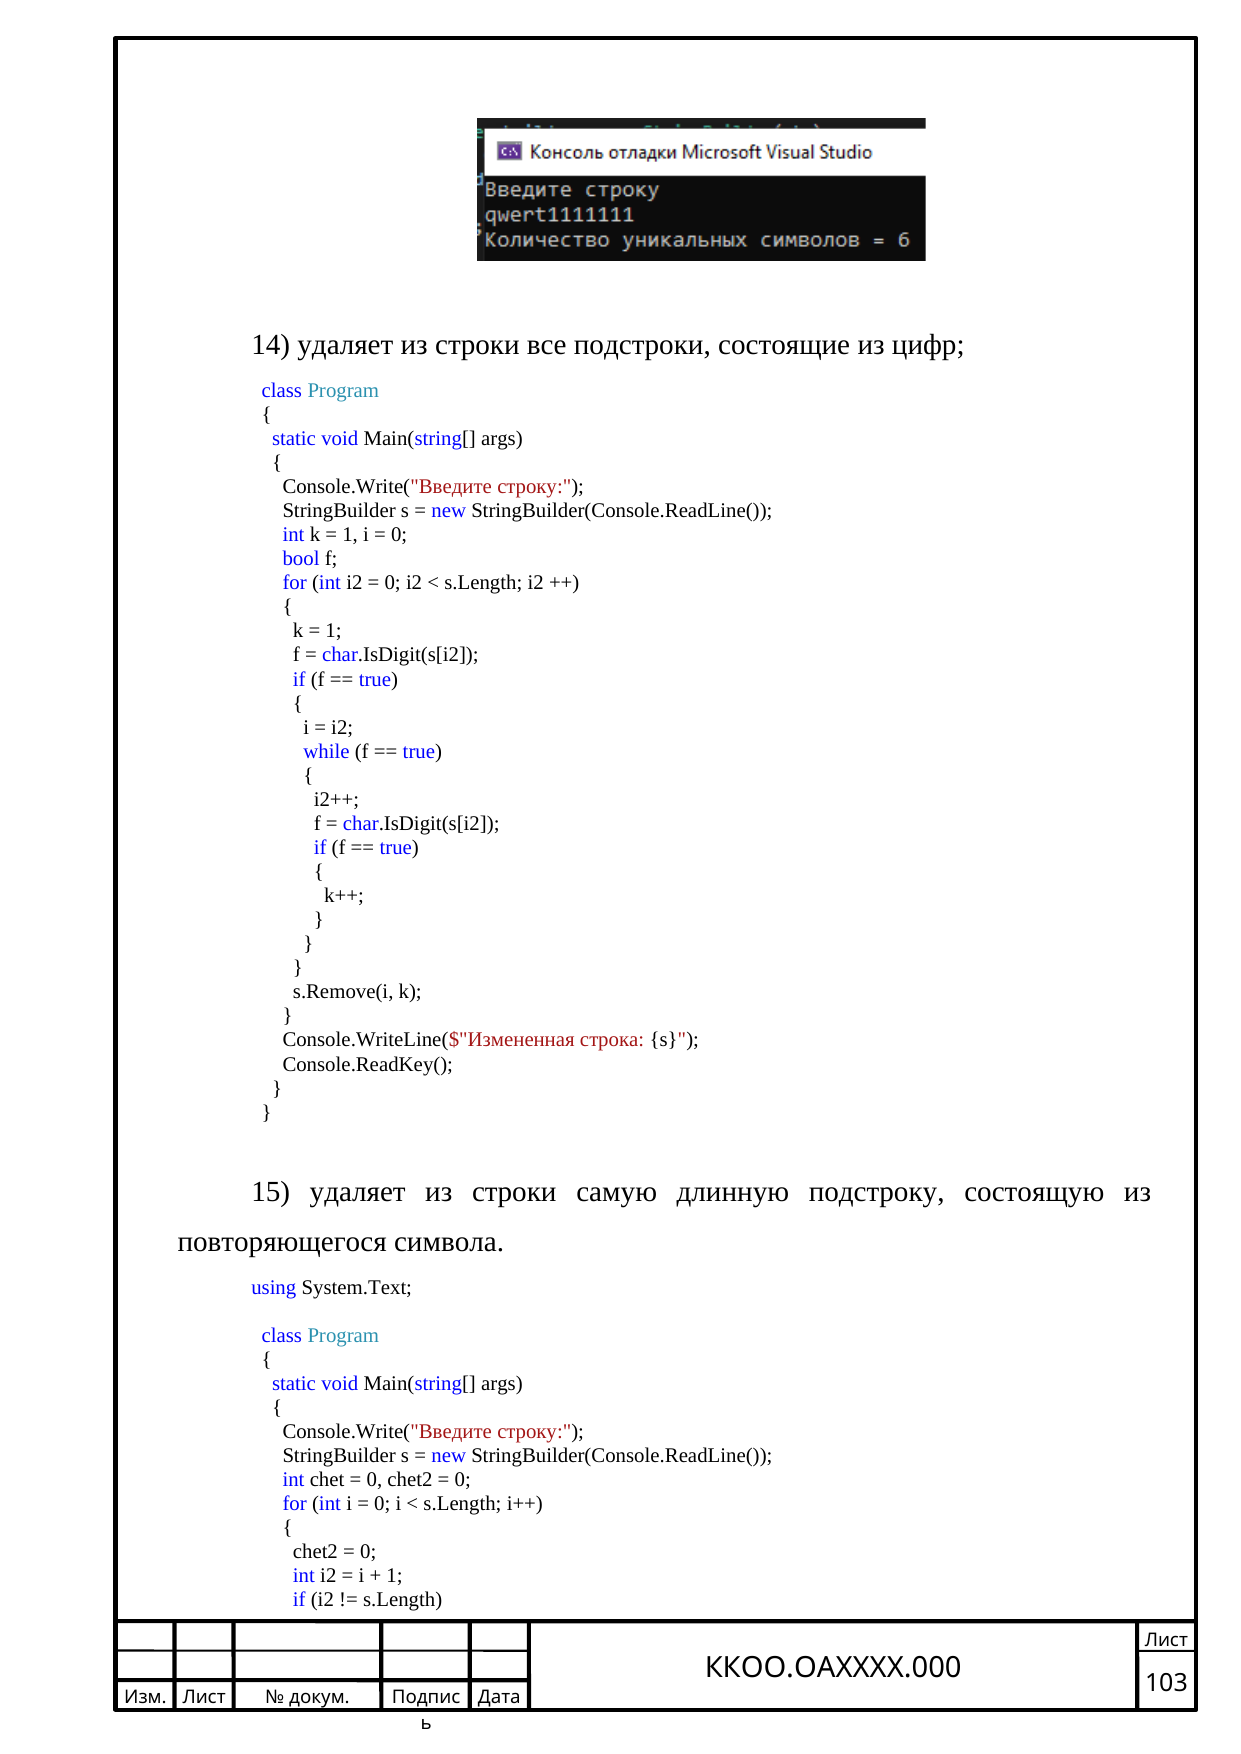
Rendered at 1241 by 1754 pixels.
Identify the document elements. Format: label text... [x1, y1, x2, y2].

text { [177, 402, 1152, 426]
text Console.Write("Введите строку:"); [177, 1419, 1152, 1443]
text using System.Text; [177, 1274, 1152, 1299]
text k++; [177, 883, 1152, 907]
text StringBuilder s = new StringBuilder(Console.ReadLine()); [177, 1443, 1152, 1467]
text { [177, 594, 1152, 618]
text } [177, 1076, 1152, 1099]
text f = char.IsDigit(s[i2]); [177, 642, 1152, 666]
text i2++; [177, 787, 1152, 811]
text StringBuilder s = new StringBuilder(Console.ReadLine()); [177, 498, 1152, 522]
text Console.Write("Введите строку:"); [177, 474, 1152, 498]
text { [177, 1395, 1152, 1419]
text } [177, 907, 1152, 931]
text class Program [177, 1323, 1152, 1347]
text Console.WriteLine($"Измененная строка: {s}"); [177, 1027, 1152, 1051]
text chet2 = 0; [177, 1539, 1152, 1563]
text { [177, 691, 1152, 714]
text while (f == true) [177, 739, 1152, 763]
text f = char.IsDigit(s[i2]); [177, 811, 1152, 835]
text } [177, 1003, 1152, 1027]
text } [177, 931, 1152, 955]
text Console.ReadKey(); [177, 1051, 1152, 1076]
text } [177, 1099, 1152, 1124]
text } [177, 955, 1152, 979]
text for (int i2 = 0; i2 < s.Length; i2 ++) [177, 570, 1152, 594]
text class Program [177, 378, 1152, 402]
text 14) удаляет из строки все подстроки, состоящие из цифр; [177, 327, 1152, 361]
text { [177, 763, 1152, 787]
text { [177, 1347, 1152, 1371]
text int i2 = i + 1; [177, 1563, 1152, 1587]
picture [477, 118, 926, 261]
text { [177, 859, 1152, 883]
text if (f == true) [177, 835, 1152, 859]
text if (i2 != s.Length) [177, 1587, 1152, 1611]
text i = i2; [177, 714, 1152, 739]
text int k = 1, i = 0; [177, 522, 1152, 546]
text 15) удаляет из строки самую длинную подстроку, состоящую из повторяющегося символа. [177, 1174, 1152, 1258]
text bool f; [177, 546, 1152, 570]
text static void Main(string[] args) [177, 426, 1152, 450]
text k = 1; [177, 618, 1152, 642]
text { [177, 1515, 1152, 1539]
text { [177, 450, 1152, 474]
text s.Remove(i, k); [177, 979, 1152, 1003]
text for (int i = 0; i < s.Length; i++) [177, 1491, 1152, 1515]
text static void Main(string[] args) [177, 1371, 1152, 1395]
text if (f == true) [177, 666, 1152, 691]
text int chet = 0, chet2 = 0; [177, 1467, 1152, 1491]
